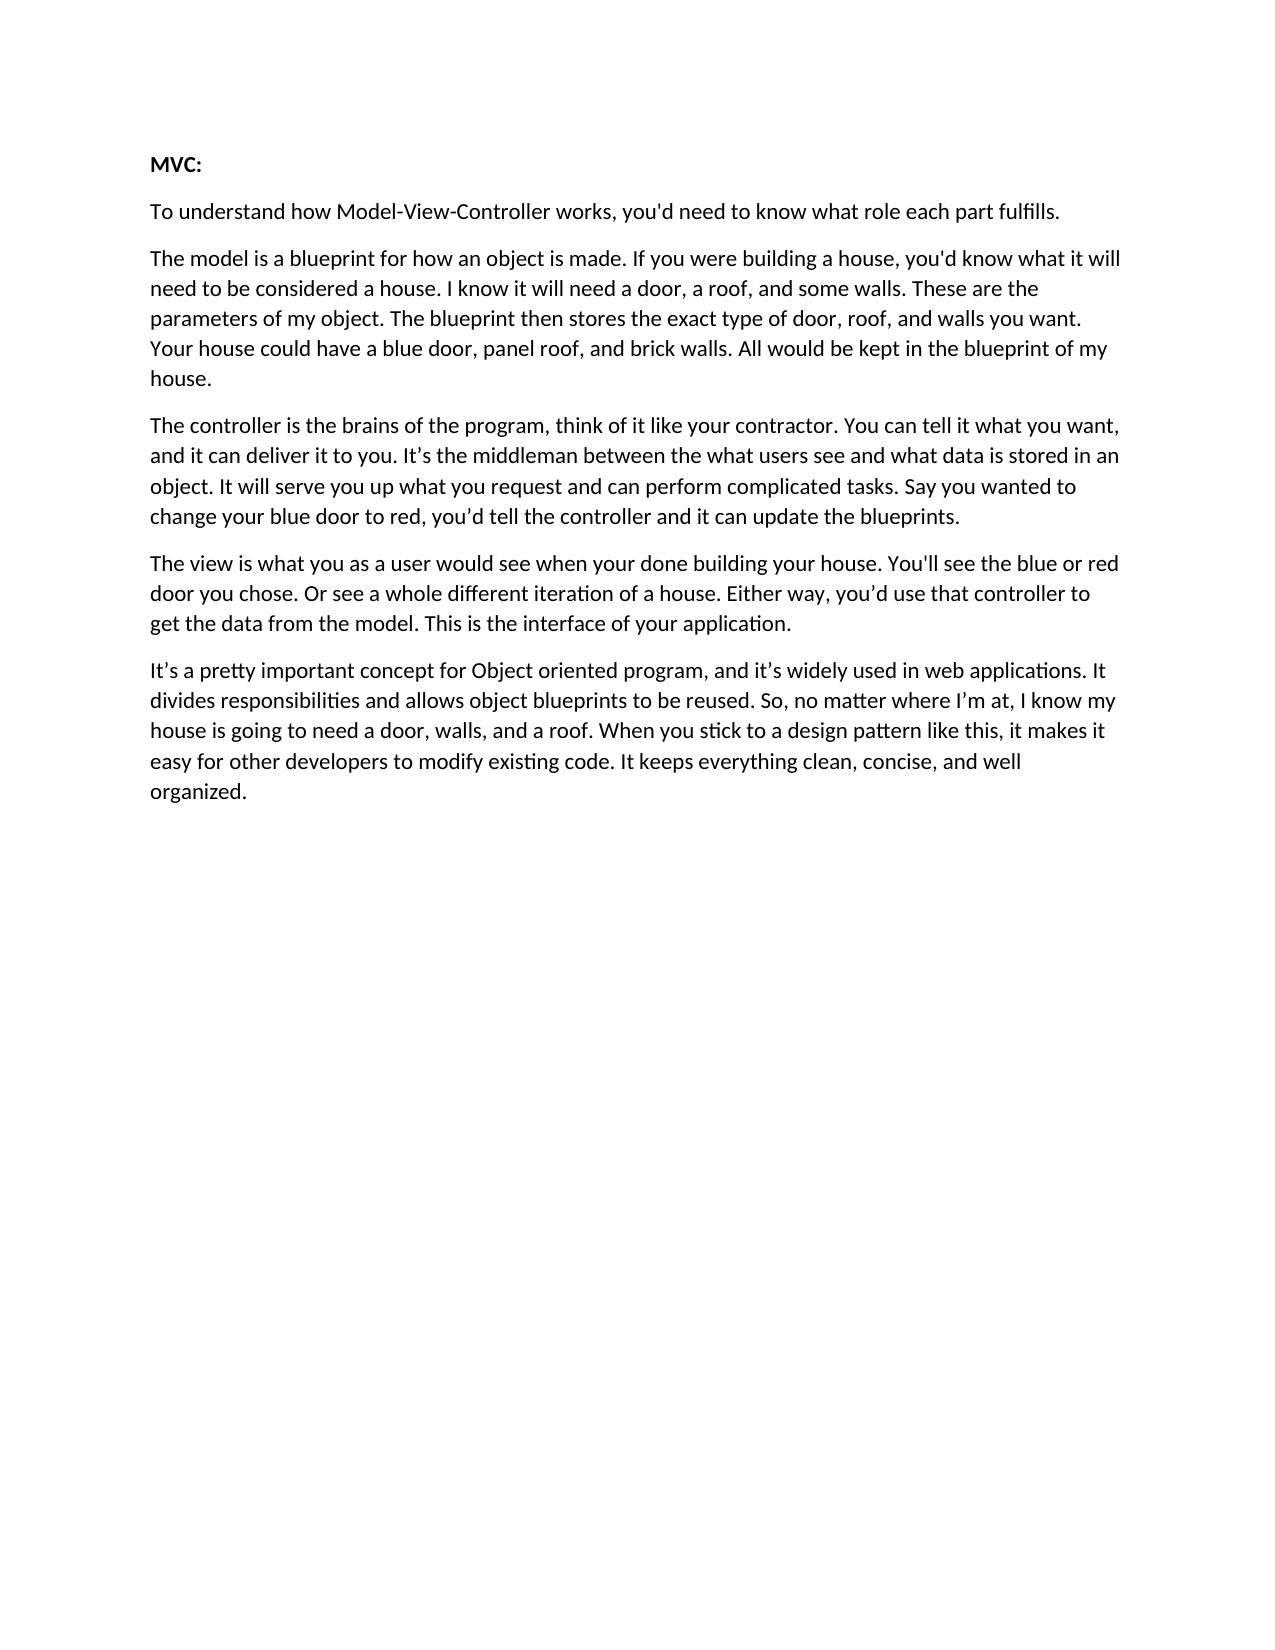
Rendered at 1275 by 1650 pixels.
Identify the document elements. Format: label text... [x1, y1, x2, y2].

text To understand how Model-View-Controller works, you'd need to know what role each part fulfills. [150, 197, 1125, 225]
text The model is a blueprint for how an object is made. If you were building a house, you'd know what it will need to be considered a house. I know it will need a door, a roof, and some walls. These are the parameters of my object. The blueprint then stores the exact type of door, roof, and walls you want. Your house could have a blue door, panel roof, and brick walls. All would be kept in the blueprint of my house. [150, 244, 1125, 393]
text The view is what you as a user would see when your done building your house. You'll see the blue or red door you chose. Or see a whole different iteration of a house. Either way, you’d use that controller to get the data from the model. This is the interface of your application. [150, 549, 1125, 637]
text It’s a pretty important concept for Object oriented program, and it’s widely used in web applications. It divides responsibilities and allows object blueprints to be reused. So, no matter where I’m at, I know my house is going to need a door, walls, and a roof. When you stick to a design pattern like this, it makes it easy for other developers to modify existing code. It keeps everything clean, concise, and well organized. [150, 656, 1125, 805]
text MVC: [150, 150, 1125, 178]
text The controller is the brains of the program, think of it like your contractor. You can tell it what you want, and it can deliver it to you. It’s the middleman between the what users see and what data is stored in an object. It will serve you up what you request and can perform complicated tasks. Say you wanted to change your blue door to red, you’d tell the controller and it can update the blueprints. [150, 411, 1125, 530]
